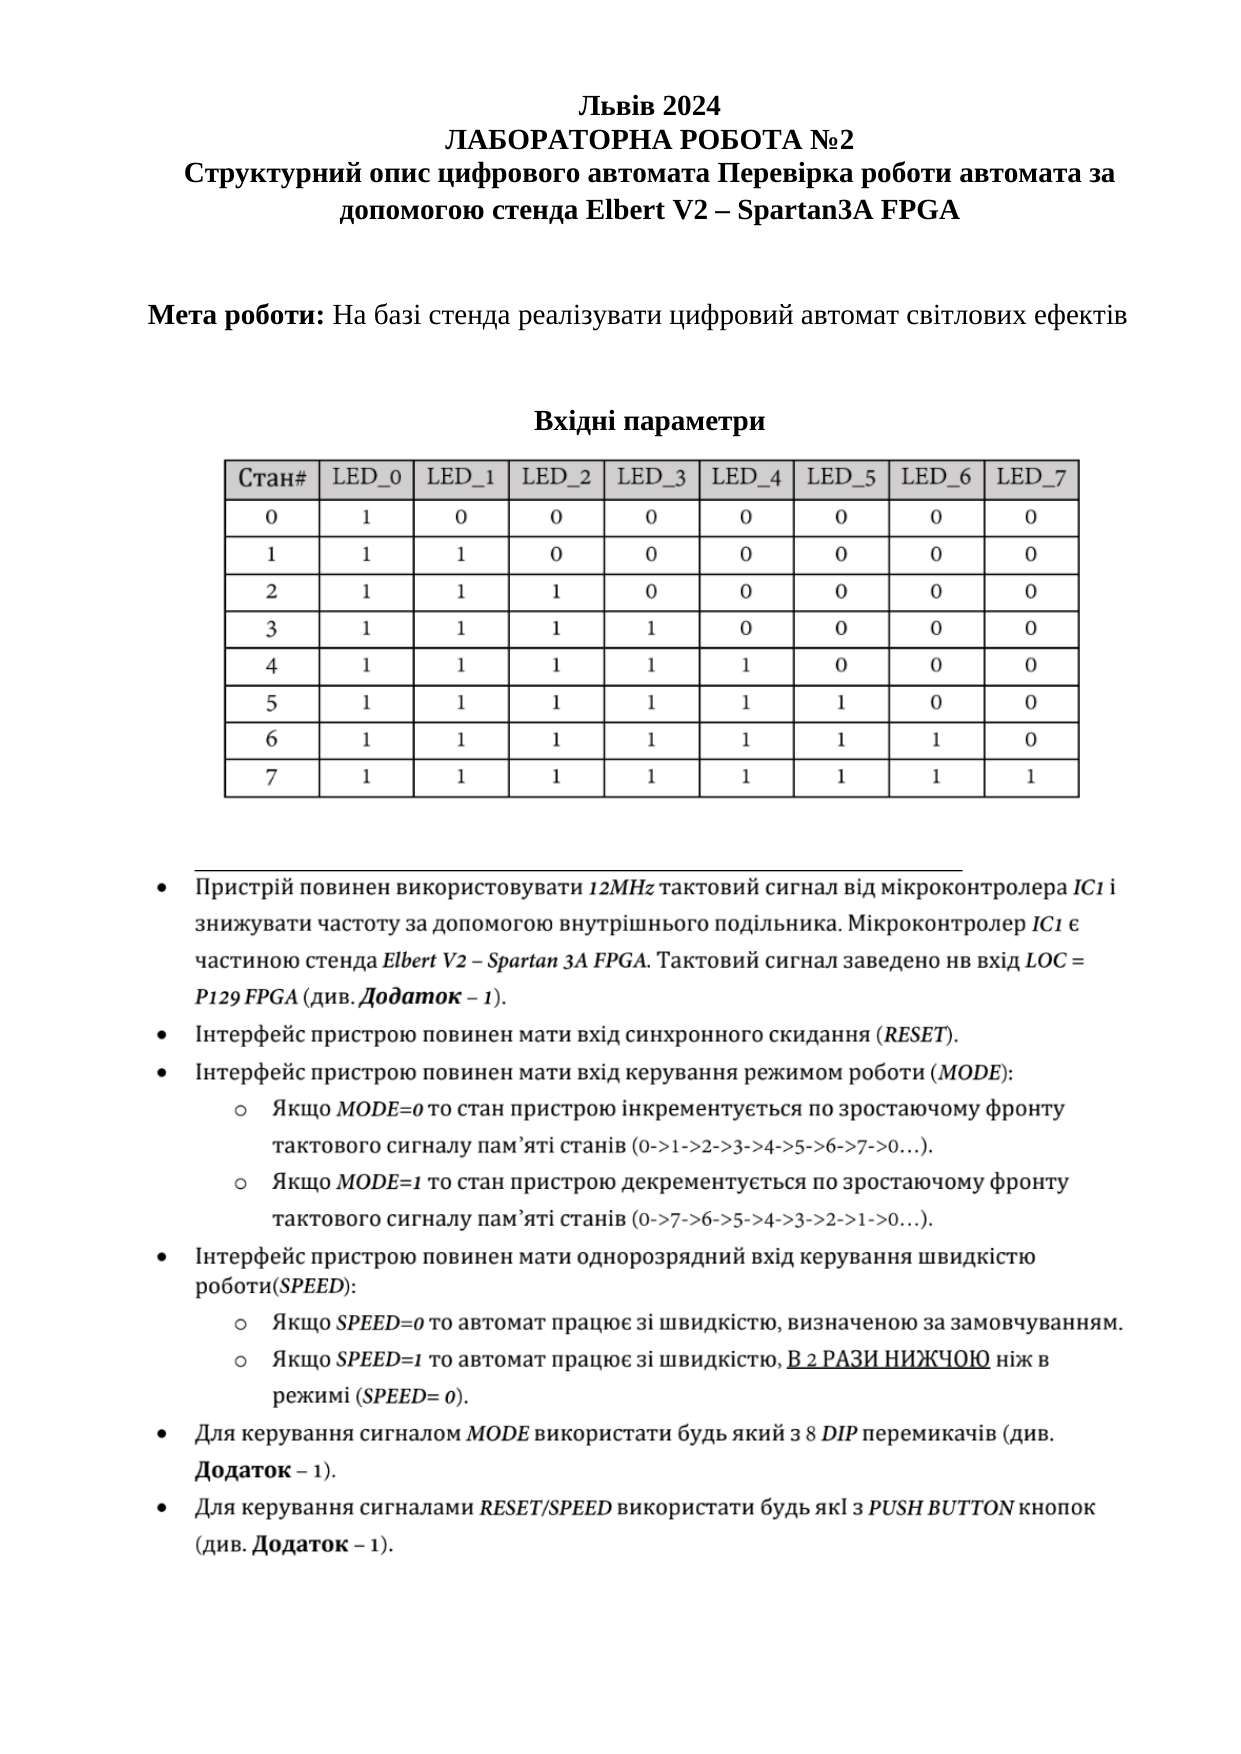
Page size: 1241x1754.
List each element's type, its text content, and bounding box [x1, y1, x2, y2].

picture [147, 870, 1152, 1570]
text Структурний опис цифрового автомата Перевірка роботи автомата за допомогою стенда Elbert V2 – Spartan3A FPGA [148, 156, 1152, 225]
text Вхідні параметри [148, 403, 1152, 437]
text ЛАБОРАТОРНА РОБОТА №2 [148, 122, 1152, 156]
picture [218, 455, 1081, 800]
text Львів 2024 [148, 88, 1152, 122]
text Мета роботи: На базі стенда реалізувати цифровий автомат світлових ефектів [148, 297, 1152, 331]
